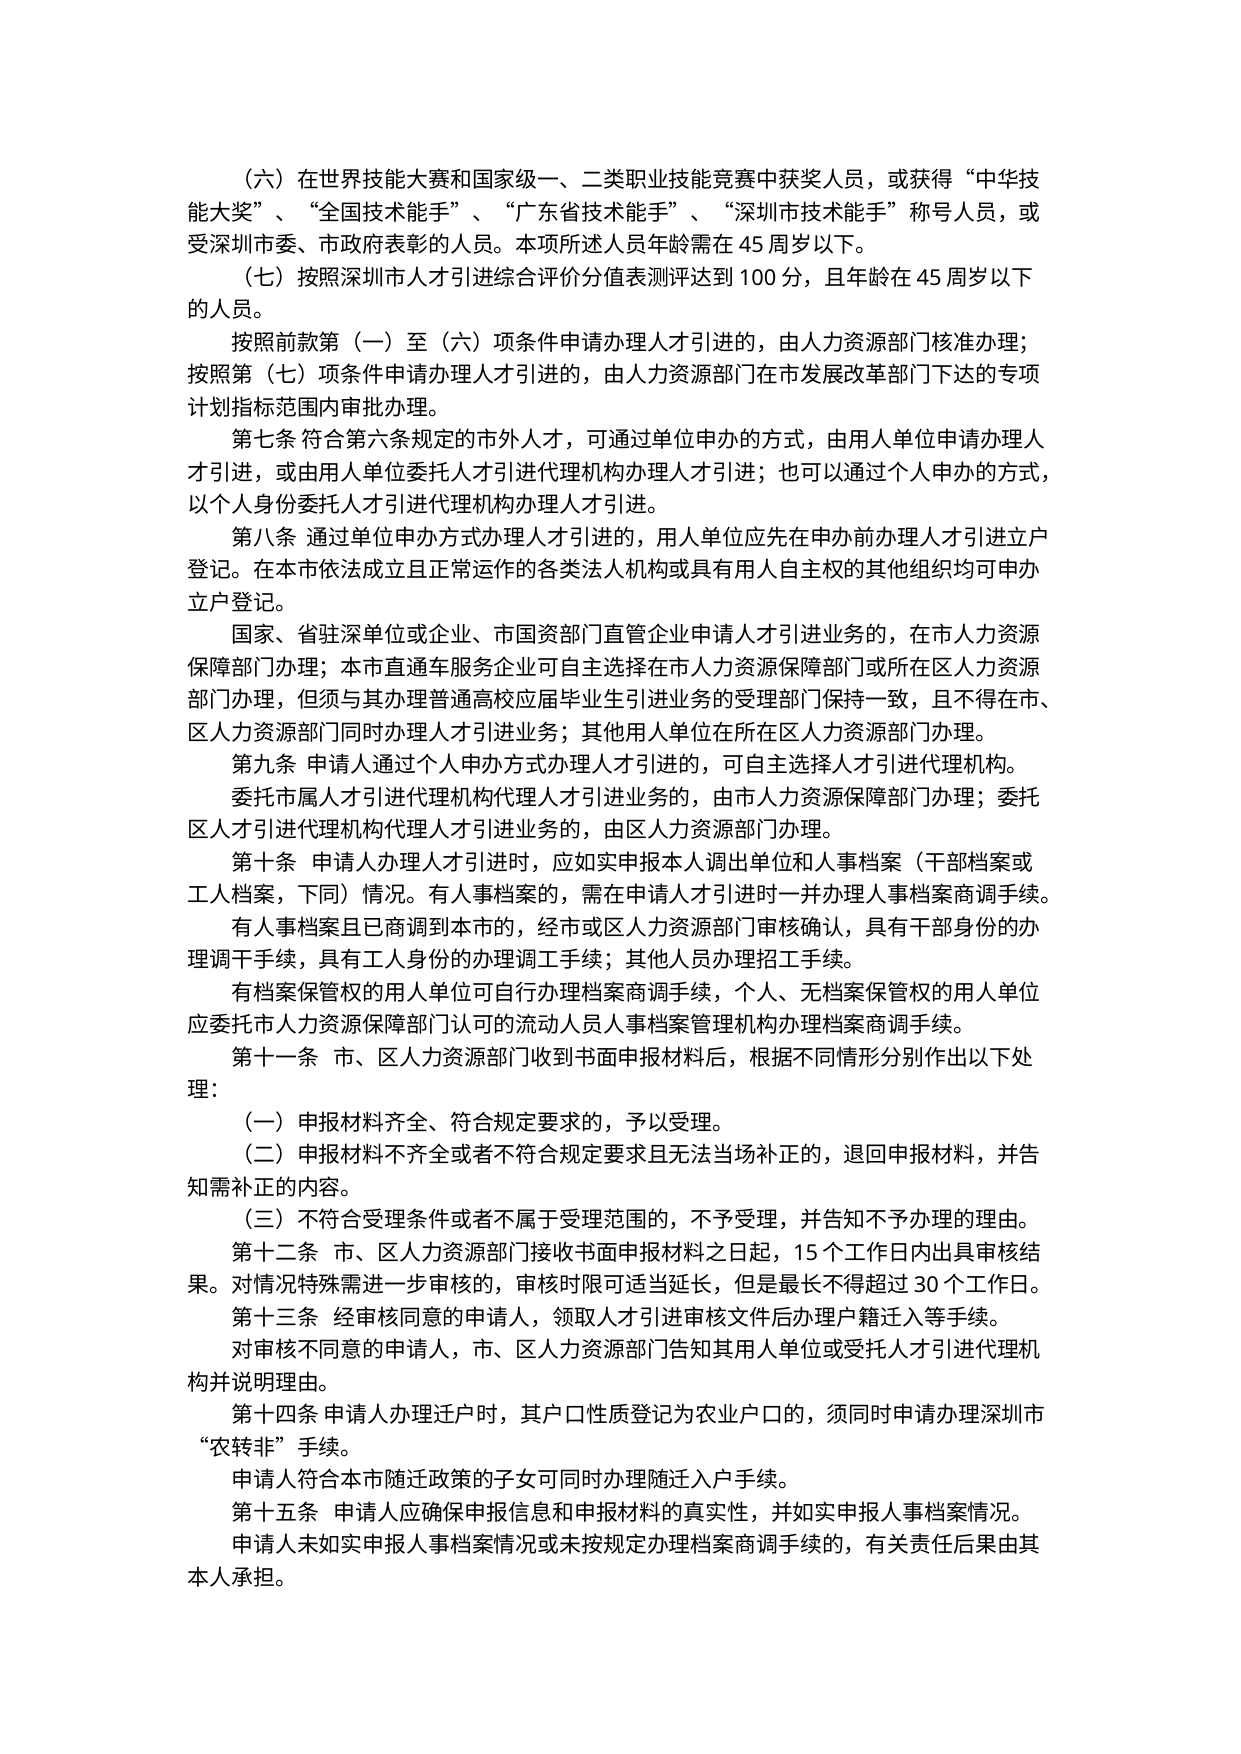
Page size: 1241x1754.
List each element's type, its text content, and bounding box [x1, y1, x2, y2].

text （六）在世界技能大赛和国家级一、二类职业技能竞赛中获奖人员，或获得“中华技能大奖”、“全国技术能手”、“广东省技术能手”、“深圳市技术能手”称号人员，或受深圳市委、市政府表彰的人员。本项所述人员年龄需在45周岁以下。 [187, 162, 1053, 259]
text 第十二条 市、区人力资源部门接收书面申报材料之日起，15个工作日内出具审核结果。对情况特殊需进一步审核的，审核时限可适当延长，但是最长不得超过30个工作日。 [187, 1234, 1053, 1299]
text 第八条 通过单位申办方式办理人才引进的，用人单位应先在申办前办理人才引进立户登记。在本市依法成立且正常运作的各类法人机构或具有用人自主权的其他组织均可申办立户登记。 [187, 519, 1053, 617]
text 对审核不同意的申请人，市、区人力资源部门告知其用人单位或受托人才引进代理机构并说明理由。 [187, 1332, 1053, 1397]
text 第七条 符合第六条规定的市外人才，可通过单位申办的方式，由用人单位申请办理人才引进，或由用人单位委托人才引进代理机构办理人才引进；也可以通过个人申办的方式，以个人身份委托人才引进代理机构办理人才引进。 [187, 422, 1053, 519]
text 第十条 申请人办理人才引进时，应如实申报本人调出单位和人事档案（干部档案或工人档案，下同）情况。有人事档案的，需在申请人才引进时一并办理人事档案商调手续。 [187, 844, 1053, 909]
text 国家、省驻深单位或企业、市国资部门直管企业申请人才引进业务的，在市人力资源保障部门办理；本市直通车服务企业可自主选择在市人力资源保障部门或所在区人力资源部门办理，但须与其办理普通高校应届毕业生引进业务的受理部门保持一致，且不得在市、区人力资源部门同时办理人才引进业务；其他用人单位在所在区人力资源部门办理。 [187, 617, 1053, 747]
text 按照前款第（一）至（六）项条件申请办理人才引进的，由人力资源部门核准办理；按照第（七）项条件申请办理人才引进的，由人力资源部门在市发展改革部门下达的专项计划指标范围内审批办理。 [187, 324, 1053, 422]
text 申请人未如实申报人事档案情况或未按规定办理档案商调手续的，有关责任后果由其本人承担。 [187, 1527, 1053, 1592]
text （二）申报材料不齐全或者不符合规定要求且无法当场补正的，退回申报材料，并告知需补正的内容。 [187, 1137, 1053, 1202]
text 有人事档案且已商调到本市的，经市或区人力资源部门审核确认，具有干部身份的办理调干手续，具有工人身份的办理调工手续；其他人员办理招工手续。 [187, 909, 1053, 974]
text 第十三条 经审核同意的申请人，领取人才引进审核文件后办理户籍迁入等手续。 [187, 1299, 1053, 1332]
text （三）不符合受理条件或者不属于受理范围的，不予受理，并告知不予办理的理由。 [187, 1202, 1053, 1234]
text （七）按照深圳市人才引进综合评价分值表测评达到100分，且年龄在45周岁以下的人员。 [187, 259, 1053, 324]
text （一）申报材料齐全、符合规定要求的，予以受理。 [187, 1104, 1053, 1137]
text 第十四条 申请人办理迁户时，其户口性质登记为农业户口的，须同时申请办理深圳市“农转非”手续。 [187, 1397, 1053, 1462]
text 第十五条 申请人应确保申报信息和申报材料的真实性，并如实申报人事档案情况。 [187, 1494, 1053, 1527]
text 申请人符合本市随迁政策的子女可同时办理随迁入户手续。 [187, 1462, 1053, 1494]
text 第九条 申请人通过个人申办方式办理人才引进的，可自主选择人才引进代理机构。 [187, 747, 1053, 779]
text 委托市属人才引进代理机构代理人才引进业务的，由市人力资源保障部门办理；委托区人才引进代理机构代理人才引进业务的，由区人力资源部门办理。 [187, 779, 1053, 844]
text 有档案保管权的用人单位可自行办理档案商调手续，个人、无档案保管权的用人单位应委托市人力资源保障部门认可的流动人员人事档案管理机构办理档案商调手续。 [187, 974, 1053, 1039]
text 第十一条 市、区人力资源部门收到书面申报材料后，根据不同情形分别作出以下处理： [187, 1039, 1053, 1104]
